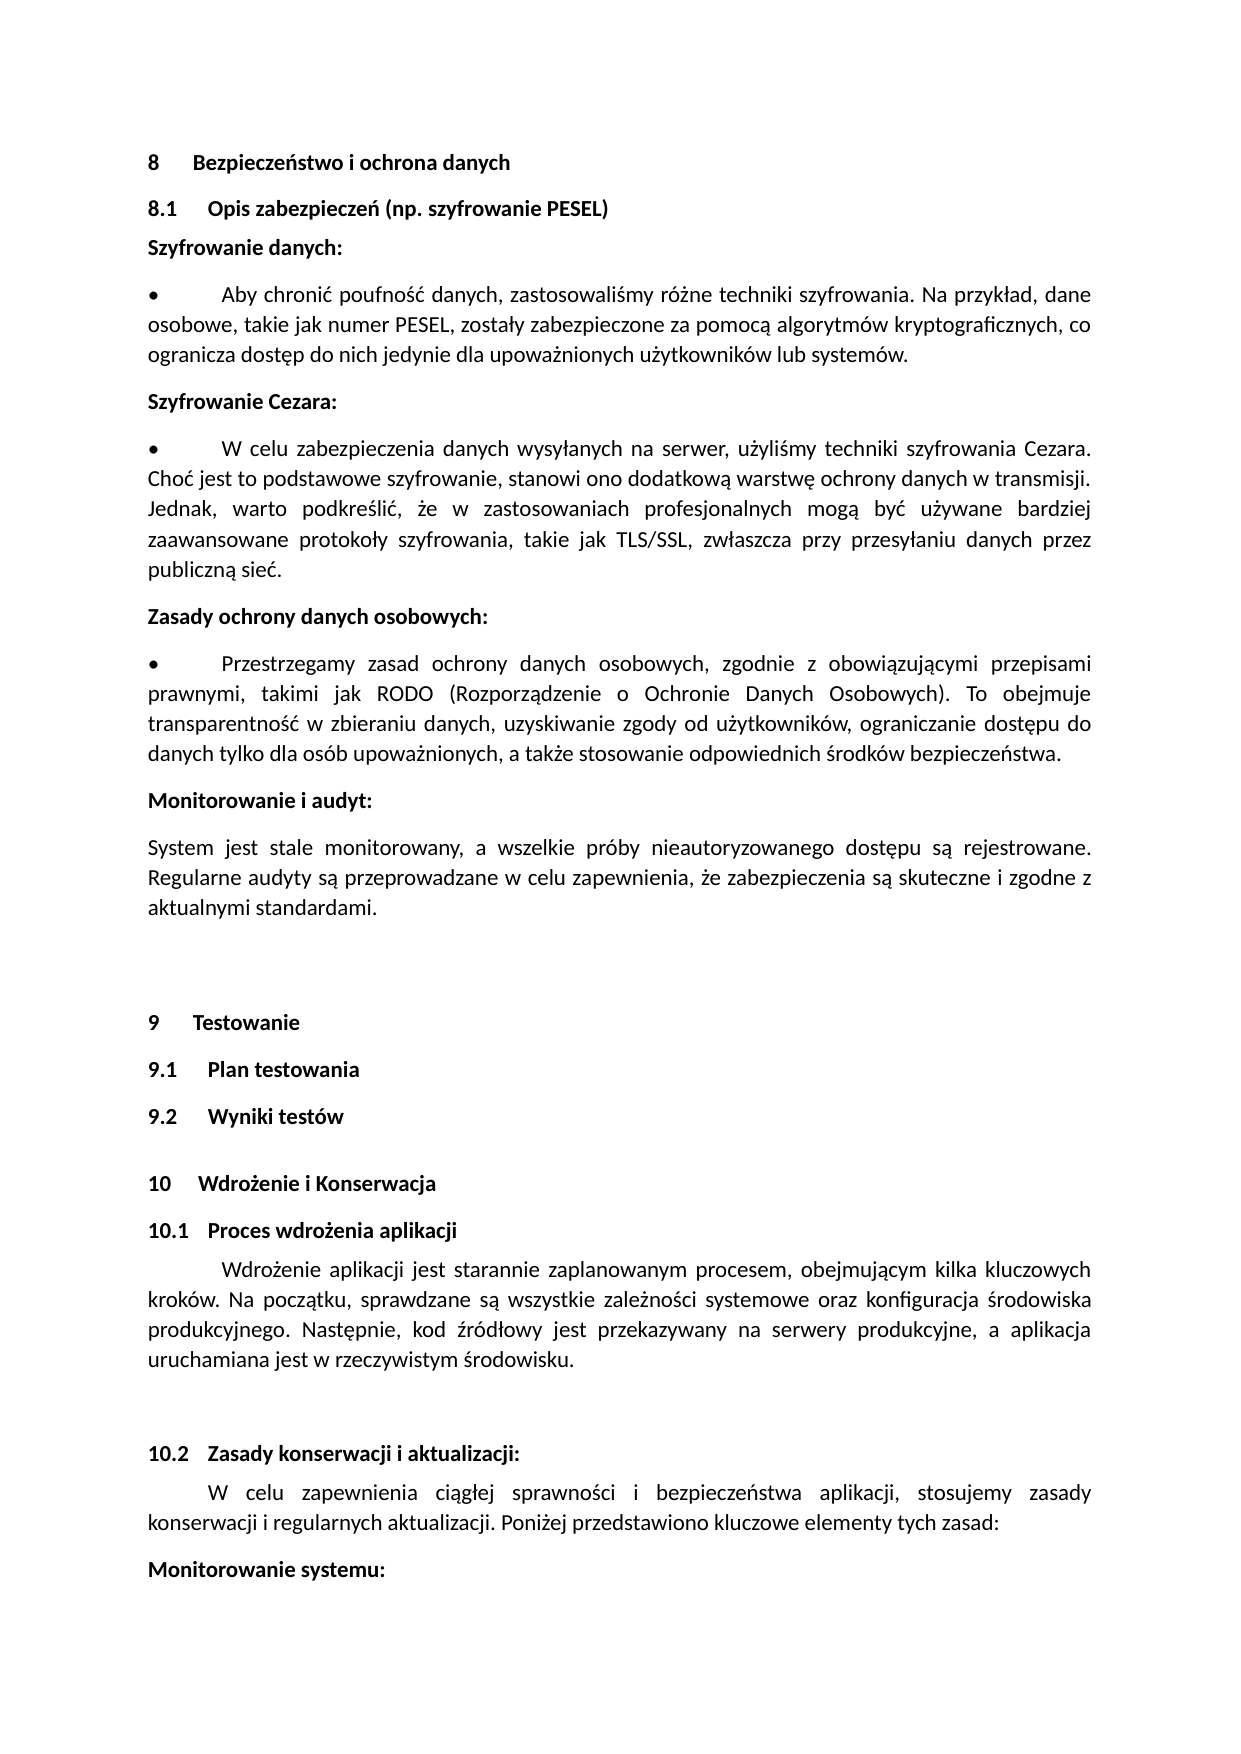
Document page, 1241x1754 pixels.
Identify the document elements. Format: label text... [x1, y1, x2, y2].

text Szyfrowanie danych: [148, 233, 1093, 261]
text • Aby chronić poufność danych, zastosowaliśmy różne techniki szyfrowania. Na przykład, dane osobowe, takie jak numer PESEL, zostały zabezpieczone za pomocą algorytmów kryptograficznych, co ogranicza dostęp do nich jedynie dla upoważnionych użytkowników lub systemów. [148, 280, 1093, 368]
subtitle Wyniki testów [148, 1102, 1093, 1130]
text Zasady ochrony danych osobowych: [148, 602, 1093, 630]
subtitle Opis zabezpieczeń (np. szyfrowanie PESEL) [148, 194, 1093, 222]
text Szyfrowanie Cezara: [148, 387, 1093, 415]
text • Przestrzegamy zasad ochrony danych osobowych, zgodnie z obowiązującymi przepisami prawnymi, takimi jak RODO (Rozporządzenie o Ochronie Danych Osobowych). To obejmuje transparentność w zbieraniu danych, uzyskiwanie zgody od użytkowników, ograniczanie dostępu do danych tylko dla osób upoważnionych, a także stosowanie odpowiednich środków bezpieczeństwa. [148, 649, 1093, 767]
subtitle Proces wdrożenia aplikacji [148, 1216, 1093, 1244]
subtitle Bezpieczeństwo i ochrona danych [148, 148, 1093, 176]
text System jest stale monitorowany, a wszelkie próby nieautoryzowanego dostępu są rejestrowane. Regularne audyty są przeprowadzane w celu zapewnienia, że zabezpieczenia są skuteczne i zgodne z aktualnymi standardami. [148, 833, 1093, 921]
text Wdrożenie aplikacji jest starannie zaplanowanym procesem, obejmującym kilka kluczowych kroków. Na początku, sprawdzane są wszystkie zależności systemowe oraz konfiguracja środowiska produkcyjnego. Następnie, kod źródłowy jest przekazywany na serwery produkcyjne, a aplikacja uruchamiana jest w rzeczywistym środowisku. [148, 1255, 1093, 1373]
text Monitorowanie i audyt: [148, 786, 1093, 814]
subtitle Testowanie [148, 1008, 1093, 1036]
subtitle Wdrożenie i Konserwacja [148, 1169, 1093, 1197]
text W celu zapewnienia ciągłej sprawności i bezpieczeństwa aplikacji, stosujemy zasady konserwacji i regularnych aktualizacji. Poniżej przedstawiono kluczowe elementy tych zasad: [148, 1478, 1093, 1536]
text • W celu zabezpieczenia danych wysyłanych na serwer, użyliśmy techniki szyfrowania Cezara. Choć jest to podstawowe szyfrowanie, stanowi ono dodatkową warstwę ochrony danych w transmisji. Jednak, warto podkreślić, że w zastosowaniach profesjonalnych mogą być używane bardziej zaawansowane protokoły szyfrowania, takie jak TLS/SSL, zwłaszcza przy przesyłaniu danych przez publiczną sieć. [148, 434, 1093, 583]
text Monitorowanie systemu: [148, 1555, 1093, 1583]
subtitle Plan testowania [148, 1055, 1093, 1083]
subtitle Zasady konserwacji i aktualizacji: [148, 1439, 1093, 1467]
